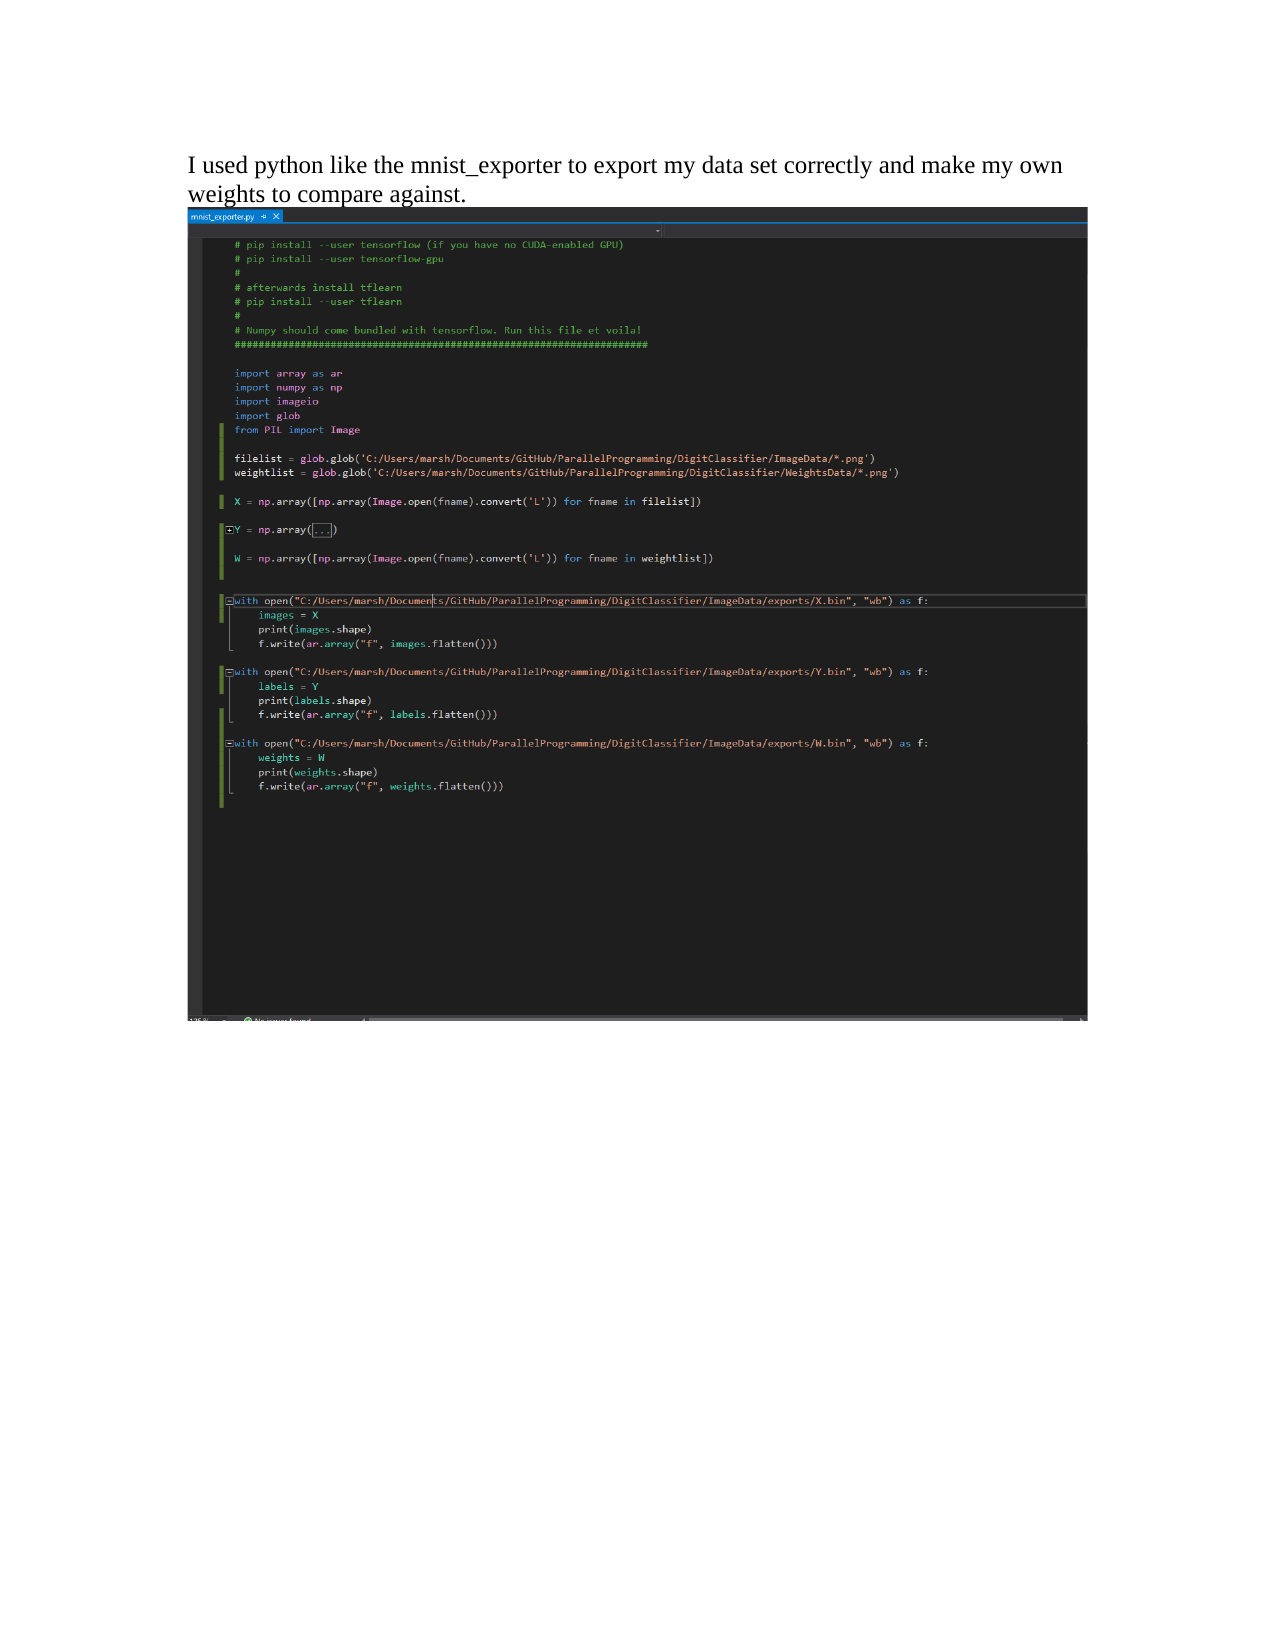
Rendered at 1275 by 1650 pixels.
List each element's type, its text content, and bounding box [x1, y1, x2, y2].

picture [187, 207, 1088, 1021]
text I used python like the mnist_exporter to export my data set correctly and make my own weights to compare against. [187, 150, 1087, 207]
